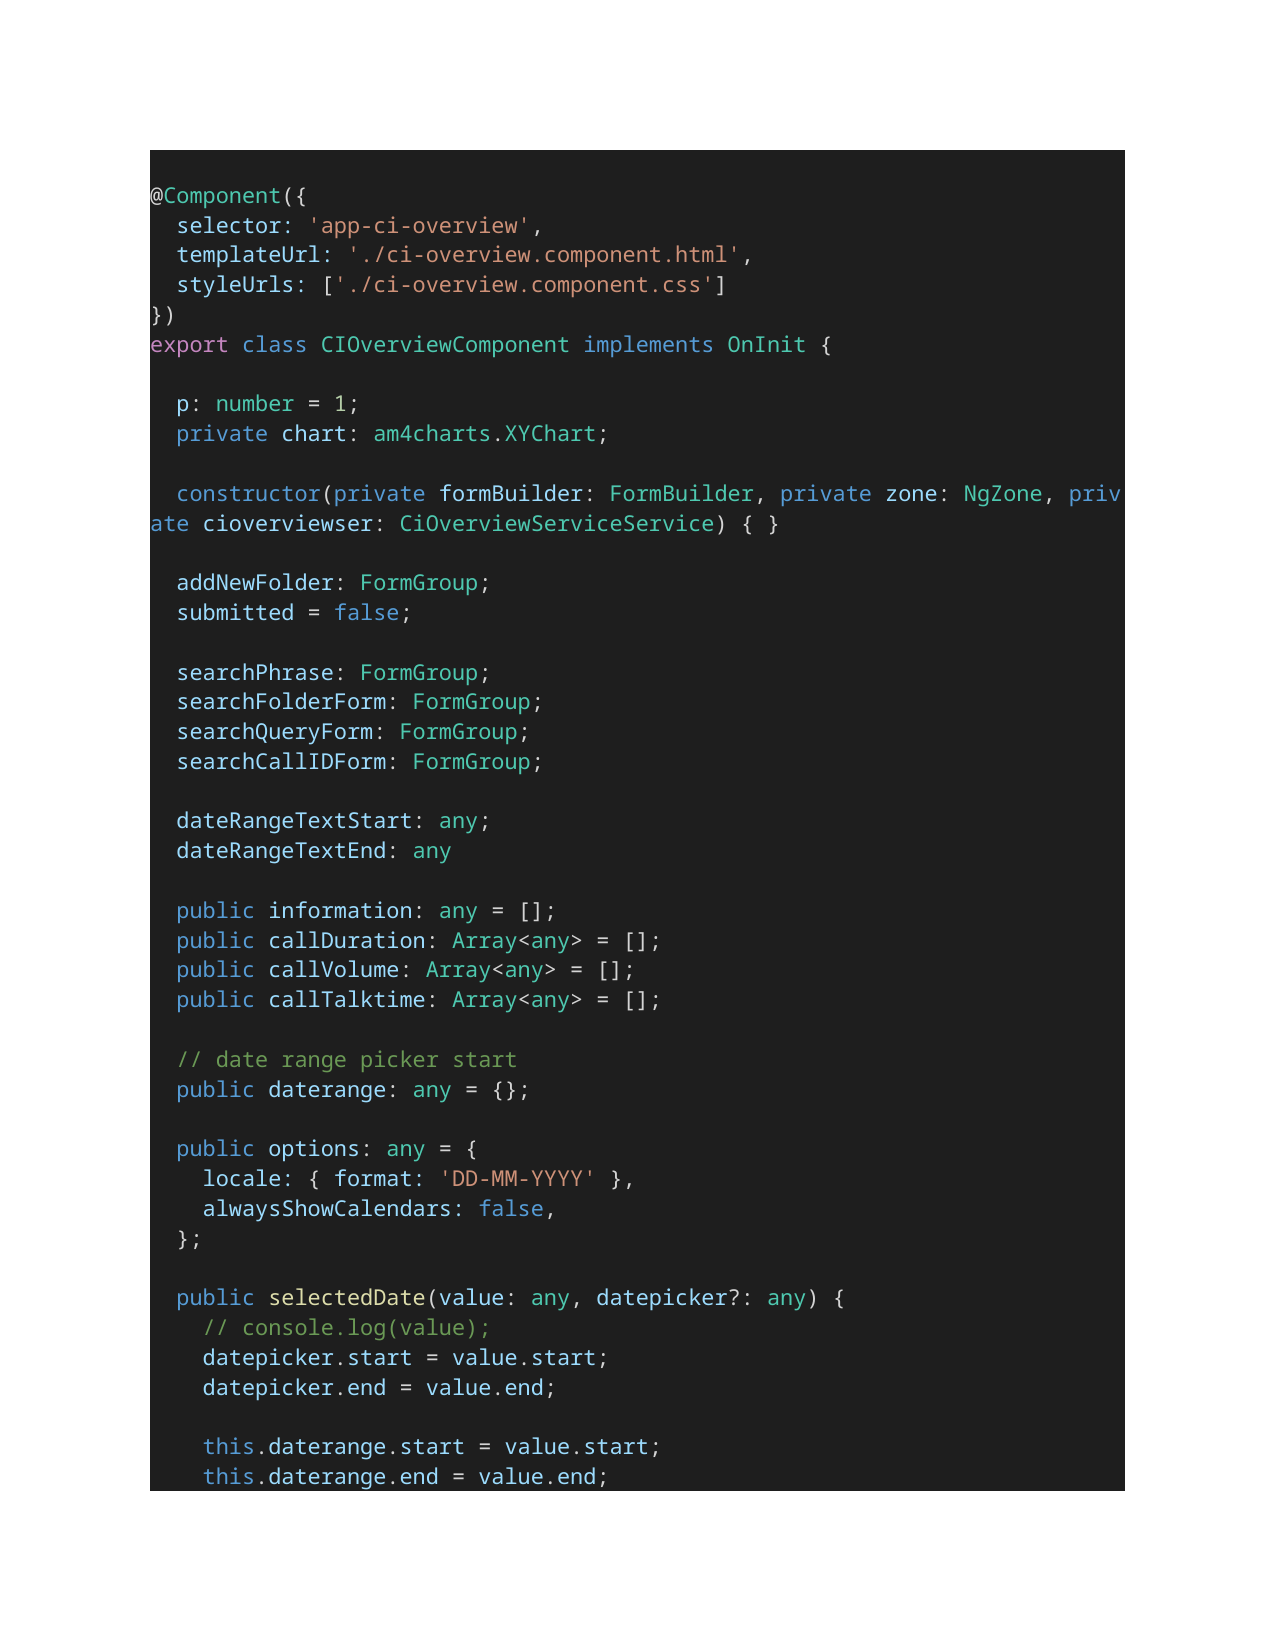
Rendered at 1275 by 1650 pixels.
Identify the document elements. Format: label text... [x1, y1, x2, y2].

text private chart: am4charts.XYChart; [150, 418, 1125, 448]
text searchCallIDForm: FormGroup; [150, 746, 1125, 776]
text public selectedDate(value: any, datepicker?: any) { [150, 1282, 1125, 1312]
text searchQueryForm: FormGroup; [150, 716, 1125, 746]
text p: number = 1; [150, 388, 1125, 418]
text searchPhrase: FormGroup; [150, 656, 1125, 686]
text }; [150, 1222, 1125, 1252]
text // console.log(value); [150, 1312, 1125, 1342]
text this.daterange.end = value.end; [150, 1461, 1125, 1491]
text styleUrls: ['./ci-overview.component.css'] [150, 269, 1125, 299]
text public daterange: any = {}; [150, 1073, 1125, 1103]
text locale: { format: 'DD-MM-YYYY' }, [150, 1163, 1125, 1193]
text public options: any = { [150, 1133, 1125, 1163]
text datepicker.end = value.end; [150, 1371, 1125, 1401]
text constructor(private formBuilder: FormBuilder, private zone: NgZone, private cioverviewser: CiOverviewServiceService) { } [150, 478, 1125, 537]
text }) [150, 299, 1125, 329]
text dateRangeTextEnd: any [150, 835, 1125, 865]
text @Component({ [150, 180, 1125, 209]
text export class CIOverviewComponent implements OnInit { [150, 329, 1125, 358]
text alwaysShowCalendars: false, [150, 1193, 1125, 1222]
text public callVolume: Array<any> = []; [150, 954, 1125, 984]
text // date range picker start [150, 1044, 1125, 1073]
text dateRangeTextStart: any; [150, 805, 1125, 835]
text public callTalktime: Array<any> = []; [150, 984, 1125, 1014]
text public callDuration: Array<any> = []; [150, 924, 1125, 954]
text searchFolderForm: FormGroup; [150, 686, 1125, 716]
text templateUrl: './ci-overview.component.html', [150, 239, 1125, 269]
text this.daterange.start = value.start; [150, 1431, 1125, 1461]
text datepicker.start = value.start; [150, 1342, 1125, 1371]
text addNewFolder: FormGroup; [150, 567, 1125, 597]
text submitted = false; [150, 597, 1125, 627]
text selector: 'app-ci-overview', [150, 209, 1125, 239]
text public information: any = []; [150, 895, 1125, 924]
